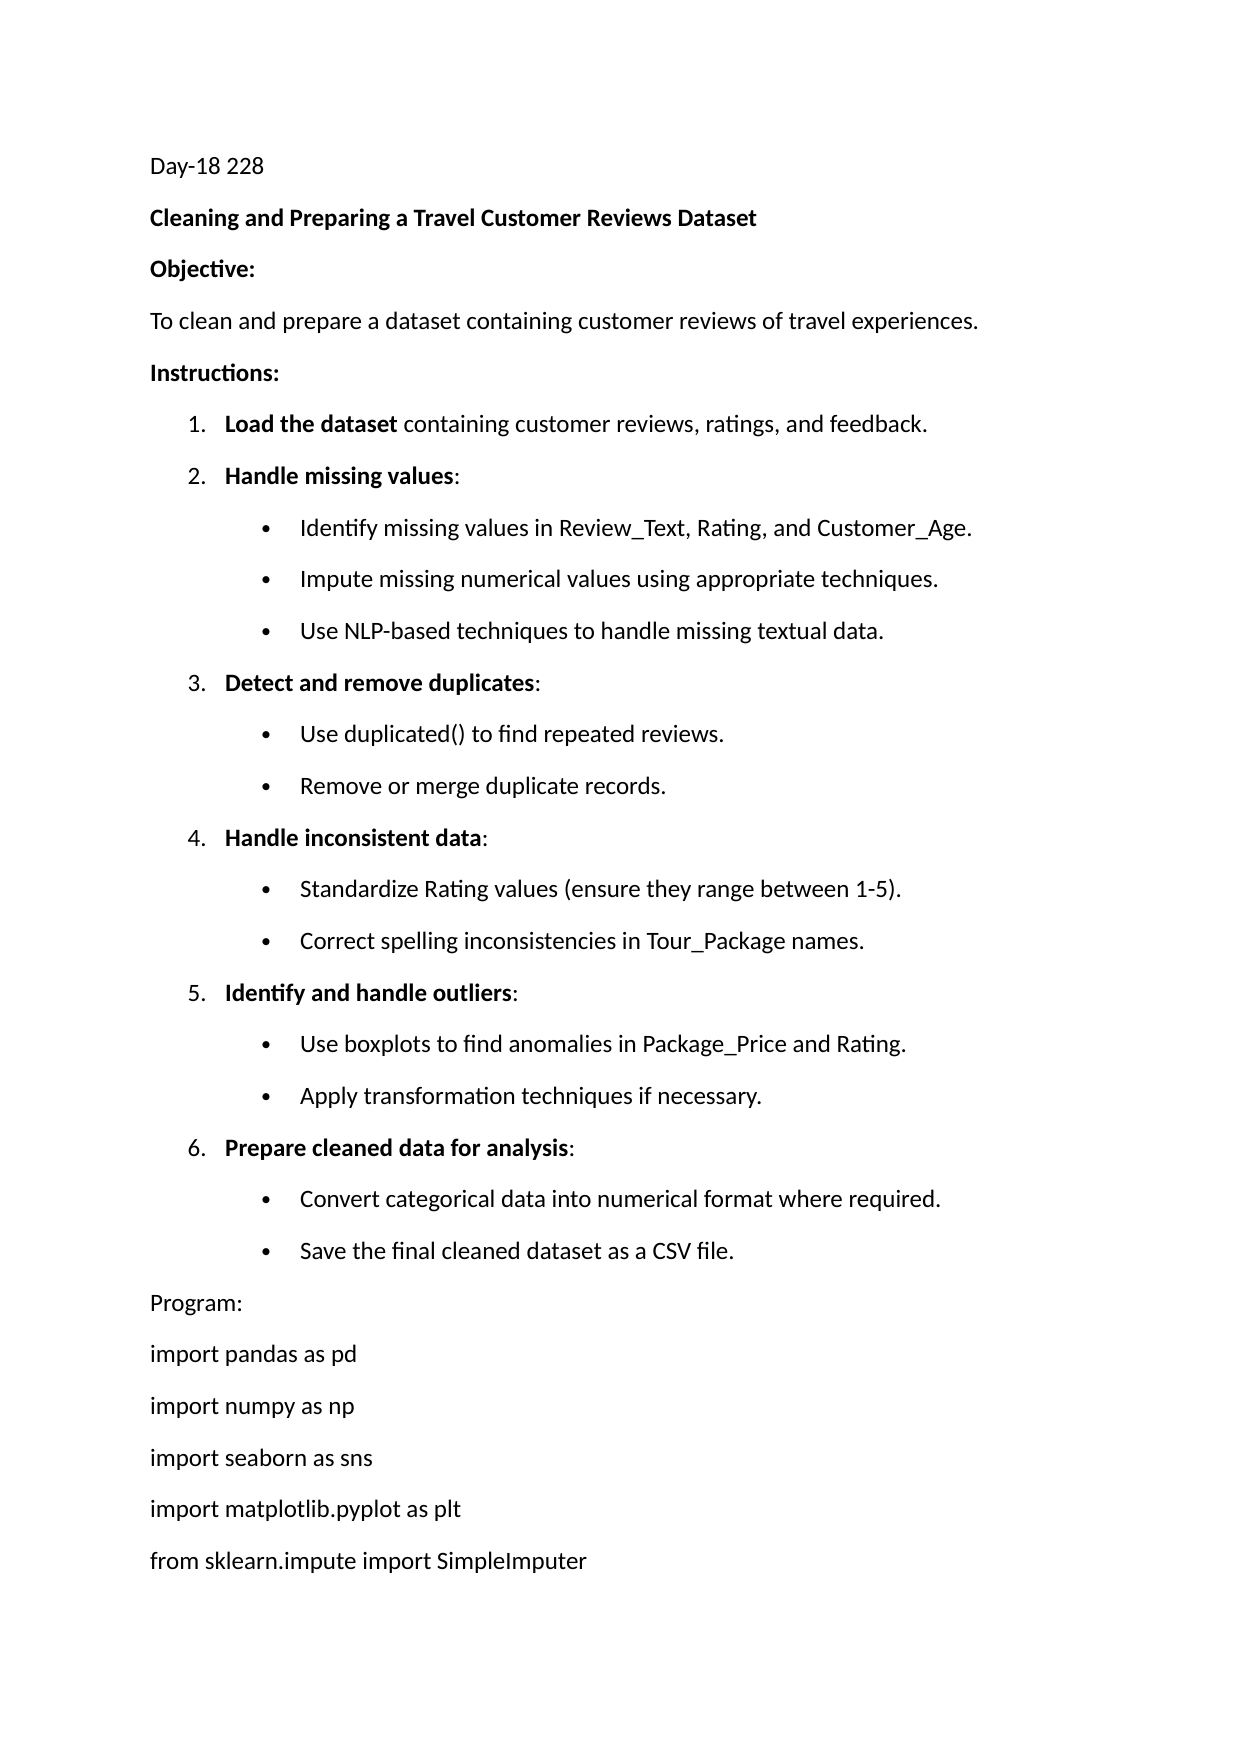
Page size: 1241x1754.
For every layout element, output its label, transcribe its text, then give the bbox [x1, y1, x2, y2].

text import pandas as pd [150, 1338, 1090, 1369]
text from sklearn.impute import SimpleImputer [150, 1545, 1090, 1576]
list Save the final cleaned dataset as a CSV file. [262, 1235, 1090, 1266]
text Day-18 228 [150, 150, 1090, 181]
text import matplotlib.pyplot as plt [150, 1493, 1090, 1524]
text To clean and prepare a dataset containing customer reviews of travel experiences. [150, 305, 1090, 336]
list Convert categorical data into numerical format where required. [262, 1183, 1090, 1214]
list Remove or merge duplicate records. [262, 770, 1090, 801]
list Standardize Rating values (ensure they range between 1-5). [262, 873, 1090, 904]
list Identify missing values in Review_Text, Rating, and Customer_Age. [262, 512, 1090, 542]
list Use NLP-based techniques to handle missing textual data. [262, 615, 1090, 646]
text Program: [150, 1287, 1090, 1317]
list Use duplicated() to find repeated reviews. [262, 718, 1090, 749]
list Impute missing numerical values using appropriate techniques. [262, 563, 1090, 594]
list Correct spelling inconsistencies in Tour_Package names. [262, 925, 1090, 956]
list Load the dataset containing customer reviews, ratings, and feedback. [187, 408, 1090, 439]
text Objective: [150, 253, 1090, 284]
text Instructions: [150, 357, 1090, 387]
list Identify and handle outliers: [187, 977, 1090, 1007]
list Apply transformation techniques if necessary. [262, 1080, 1090, 1111]
text import seaborn as sns [150, 1442, 1090, 1472]
list Detect and remove duplicates: [187, 667, 1090, 697]
list Handle inconsistent data: [187, 822, 1090, 852]
list Handle missing values: [187, 460, 1090, 491]
text Cleaning and Preparing a Travel Customer Reviews Dataset [150, 202, 1090, 232]
list Use boxplots to find anomalies in Package_Price and Rating. [262, 1028, 1090, 1059]
text import numpy as np [150, 1390, 1090, 1421]
list Prepare cleaned data for analysis: [187, 1132, 1090, 1162]
